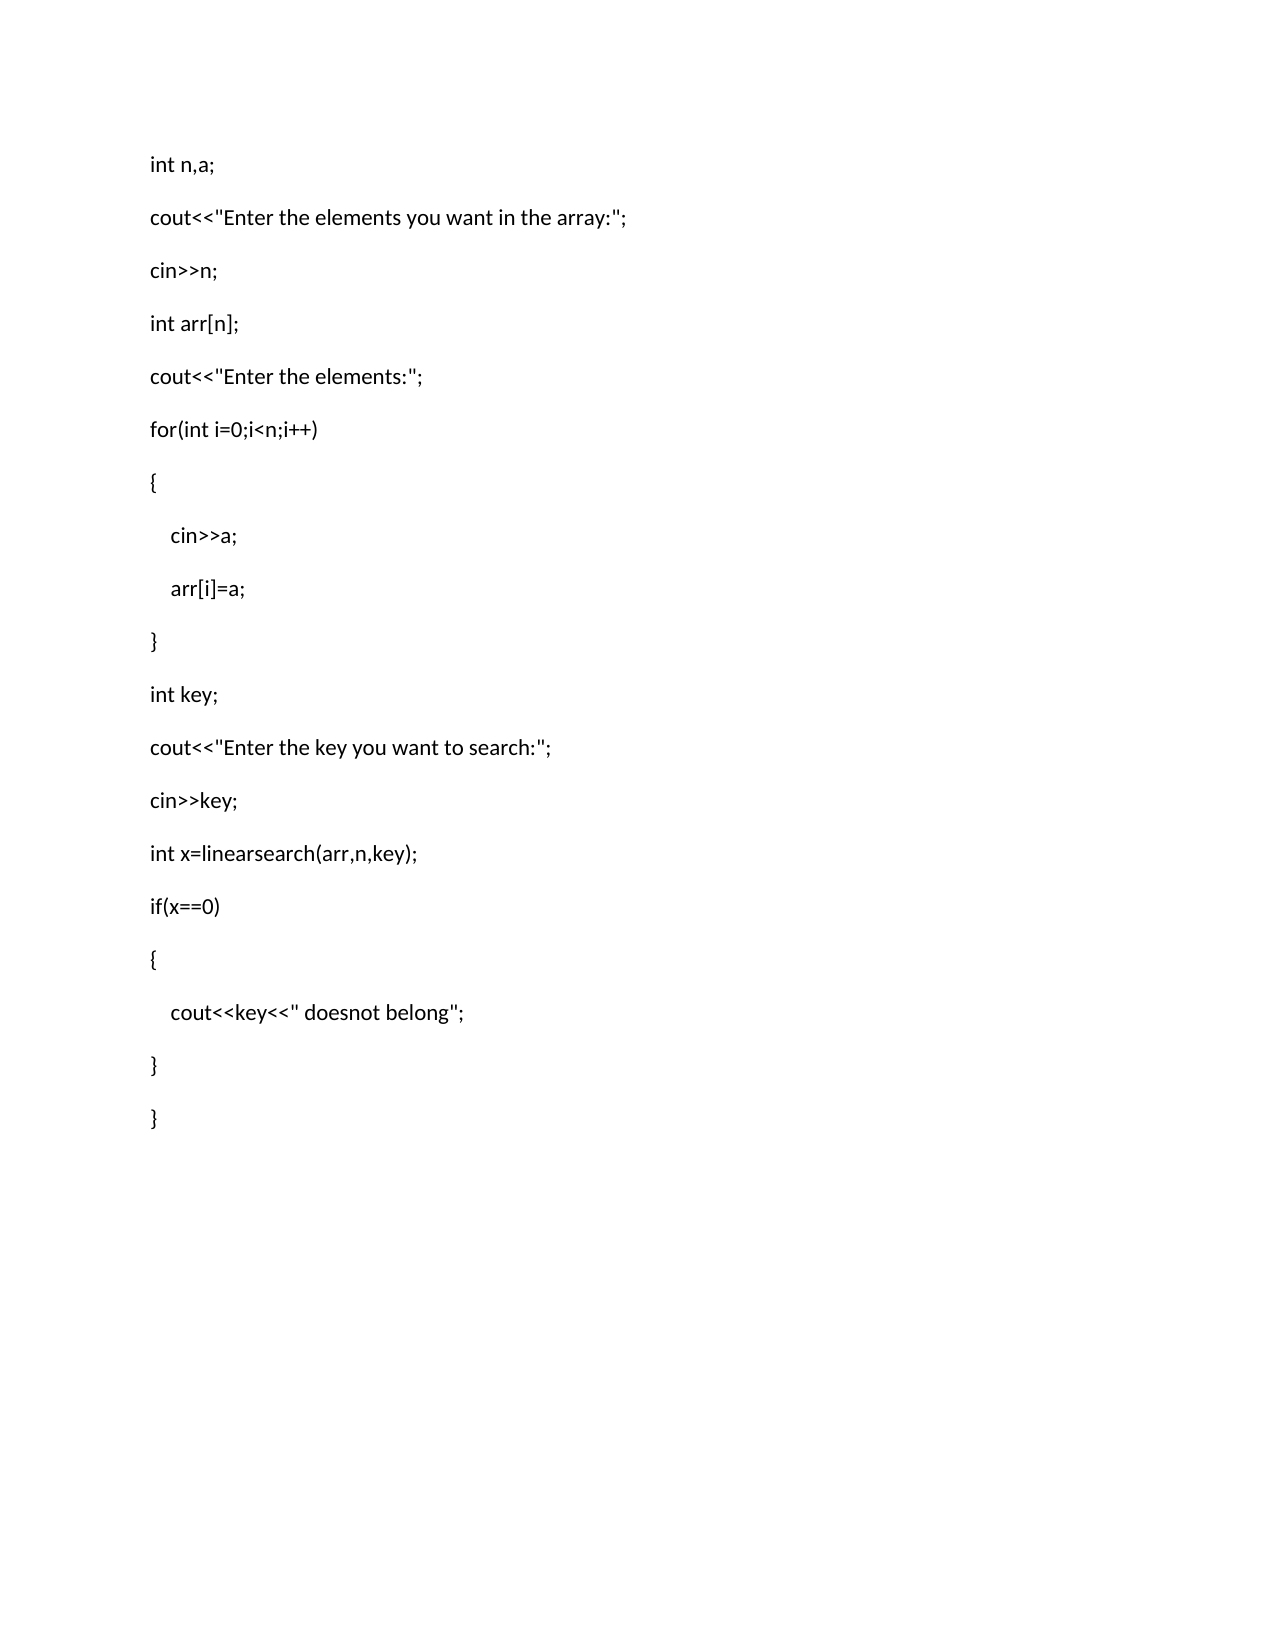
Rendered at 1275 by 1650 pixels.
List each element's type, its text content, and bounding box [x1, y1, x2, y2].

text if(x==0) [150, 892, 1125, 920]
text } [150, 627, 1125, 655]
text int n,a; [150, 150, 1125, 178]
text int x=linearsearch(arr,n,key); [150, 839, 1125, 867]
text cout<<"Enter the elements you want in the array:"; [150, 203, 1125, 231]
text for(int i=0;i<n;i++) [150, 415, 1125, 443]
text cout<<key<<" doesnot belong"; [150, 998, 1125, 1026]
text cin>>a; [150, 521, 1125, 549]
text } [150, 1051, 1125, 1079]
text int arr[n]; [150, 309, 1125, 337]
text { [150, 945, 1125, 973]
text cout<<"Enter the key you want to search:"; [150, 733, 1125, 761]
text cin>>n; [150, 256, 1125, 284]
text { [150, 468, 1125, 496]
text arr[i]=a; [150, 574, 1125, 602]
text cin>>key; [150, 786, 1125, 814]
text int key; [150, 680, 1125, 708]
text } [150, 1104, 1125, 1132]
text cout<<"Enter the elements:"; [150, 362, 1125, 390]
